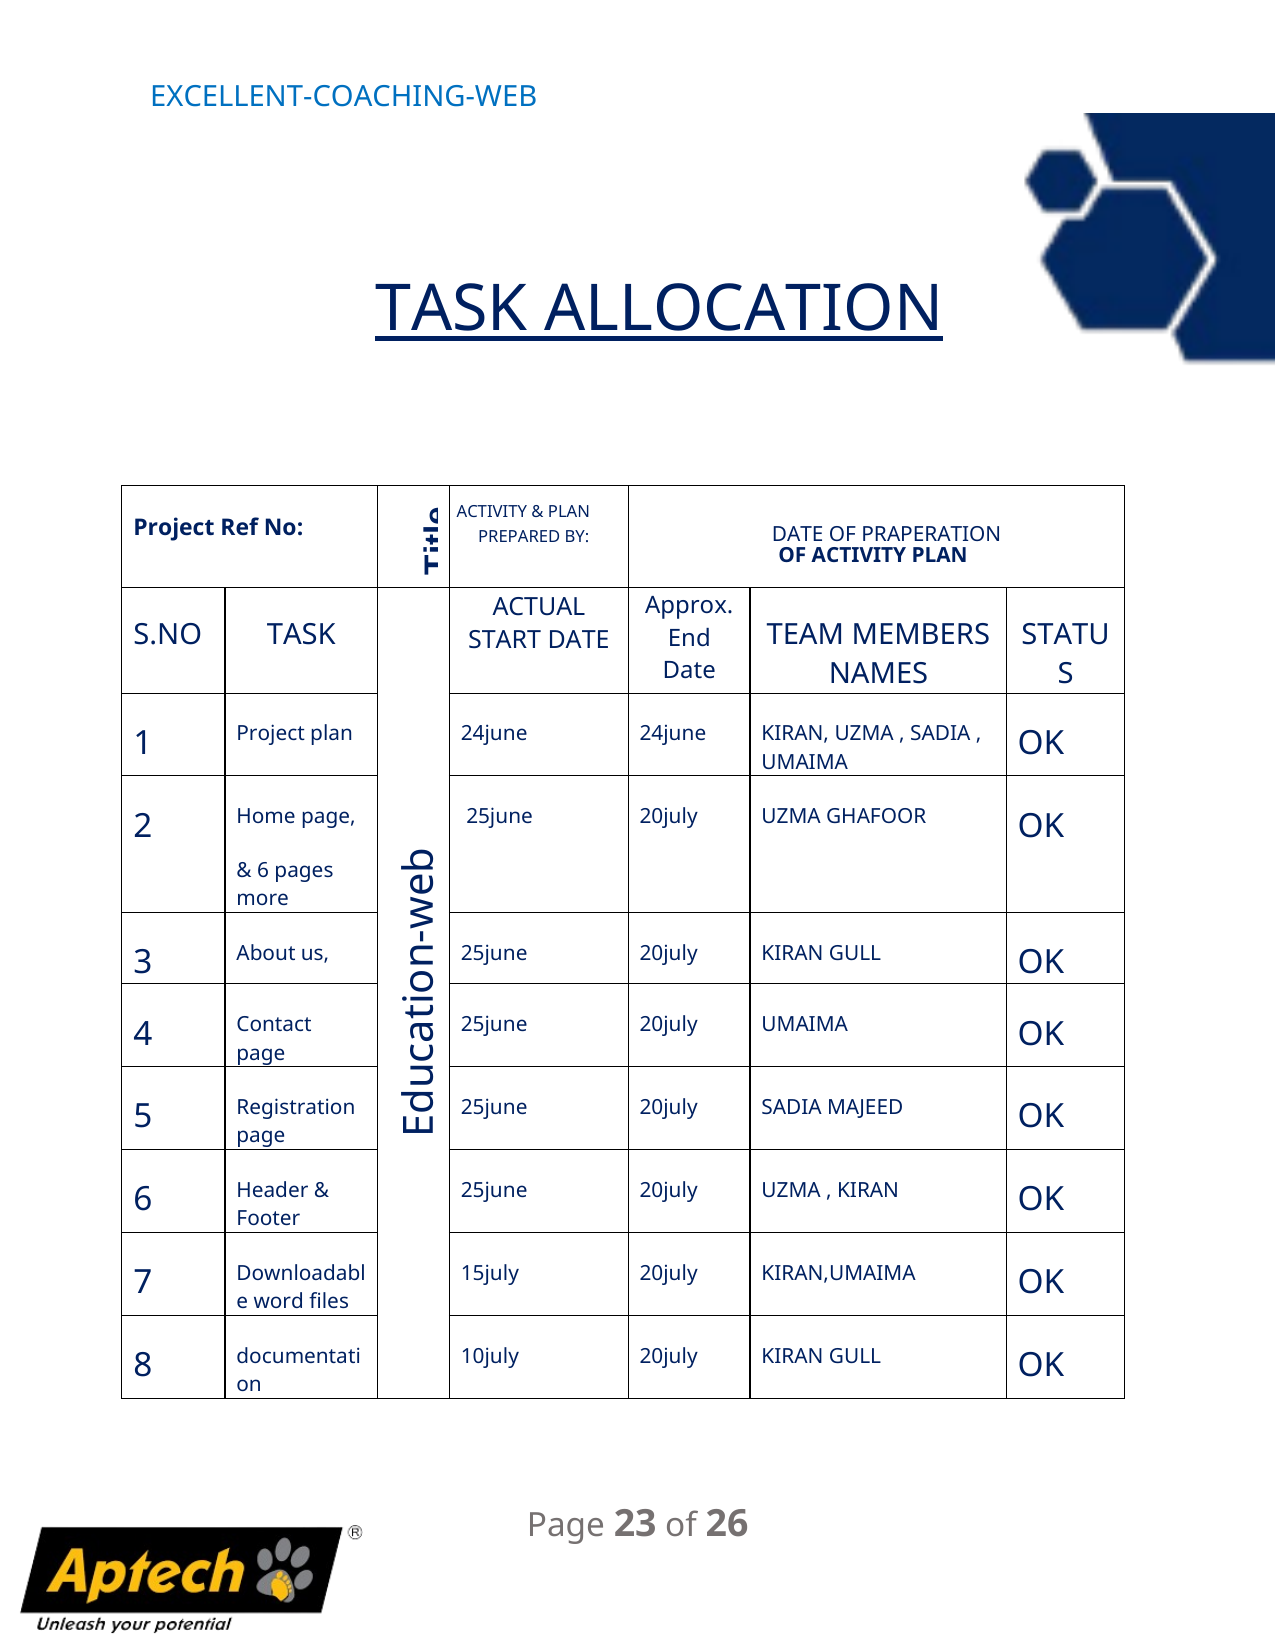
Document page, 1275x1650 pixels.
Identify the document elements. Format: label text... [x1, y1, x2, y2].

table_cell KIRAN GULL [751, 913, 1006, 983]
table_cell 4 [122, 984, 224, 1066]
picture [0, 1499, 376, 1650]
picture [949, 113, 1275, 427]
table_cell 20july [629, 1067, 749, 1149]
table_cell 20july [629, 1150, 749, 1232]
table_cell KIRAN, UZMA , SADIA , UMAIMA [751, 694, 1006, 775]
table_cell OK [1007, 913, 1124, 983]
table_cell 10july [450, 1316, 628, 1398]
table_cell Header & Footer [226, 1150, 377, 1232]
table_cell KIRAN,UMAIMA [751, 1233, 1006, 1315]
table_cell OK [1007, 1150, 1124, 1232]
table_cell Contact page [226, 984, 377, 1066]
table_cell 25june [450, 984, 628, 1066]
table_cell 25june [450, 776, 628, 912]
table_cell UMAIMA [751, 984, 1006, 1066]
table_cell STATUS [1007, 588, 1124, 692]
table_cell 8 [122, 1316, 224, 1398]
table_header [450, 486, 628, 587]
table_cell 7 [122, 1233, 224, 1315]
table_cell 6 [122, 1150, 224, 1232]
table_cell 20july [629, 776, 749, 912]
table_cell 2 [122, 776, 224, 912]
table_cell 20july [629, 984, 749, 1066]
table_cell TEAM MEMBERS NAMES [751, 588, 1006, 692]
table_cell 1 [122, 694, 224, 775]
table_cell 24june [629, 694, 749, 775]
table_cell UZMA , KIRAN [751, 1150, 1006, 1232]
table_cell 20july [629, 913, 749, 983]
table_cell OK [1007, 1233, 1124, 1315]
table_cell 3 [122, 913, 224, 983]
table_cell 5 [122, 1067, 224, 1149]
table_cell 25june [450, 1067, 628, 1149]
table_cell OK [1007, 694, 1124, 775]
table_cell 20july [629, 1316, 749, 1398]
table_cell OK [1007, 984, 1124, 1066]
table_cell 15july [450, 1233, 628, 1315]
table_cell SADIA MAJEED [751, 1067, 1006, 1149]
table_cell 25june [450, 913, 628, 983]
table_cell 25june [450, 1150, 628, 1232]
text TASK ALLOCATION [300, 262, 949, 350]
table_cell Home page, & 6 pages more [226, 776, 377, 912]
table_header Project Ref No: [122, 486, 377, 587]
table_cell TASK [226, 588, 377, 692]
table_header [629, 486, 1124, 587]
table_cell OK [1007, 1067, 1124, 1149]
table_cell 24june [450, 694, 628, 775]
table_cell UZMA GHAFOOR [751, 776, 1006, 912]
table_cell 20july [629, 1233, 749, 1315]
table_cell Project plan [226, 694, 377, 775]
table_cell About us, [226, 913, 377, 983]
table_cell Approx. End Date [629, 588, 749, 692]
table_cell OK [1007, 776, 1124, 912]
table_cell Downloadable word files [226, 1233, 377, 1315]
table_cell KIRAN GULL [751, 1316, 1006, 1398]
table_cell OK [1007, 1316, 1124, 1398]
table_cell Education-web [378, 588, 449, 1398]
table_cell ACTUAL START DATE [450, 588, 628, 692]
table_cell Registration page [226, 1067, 377, 1149]
table_cell S.NO [122, 588, 224, 692]
table_cell documentation [226, 1316, 377, 1398]
table_header Title [378, 486, 449, 587]
